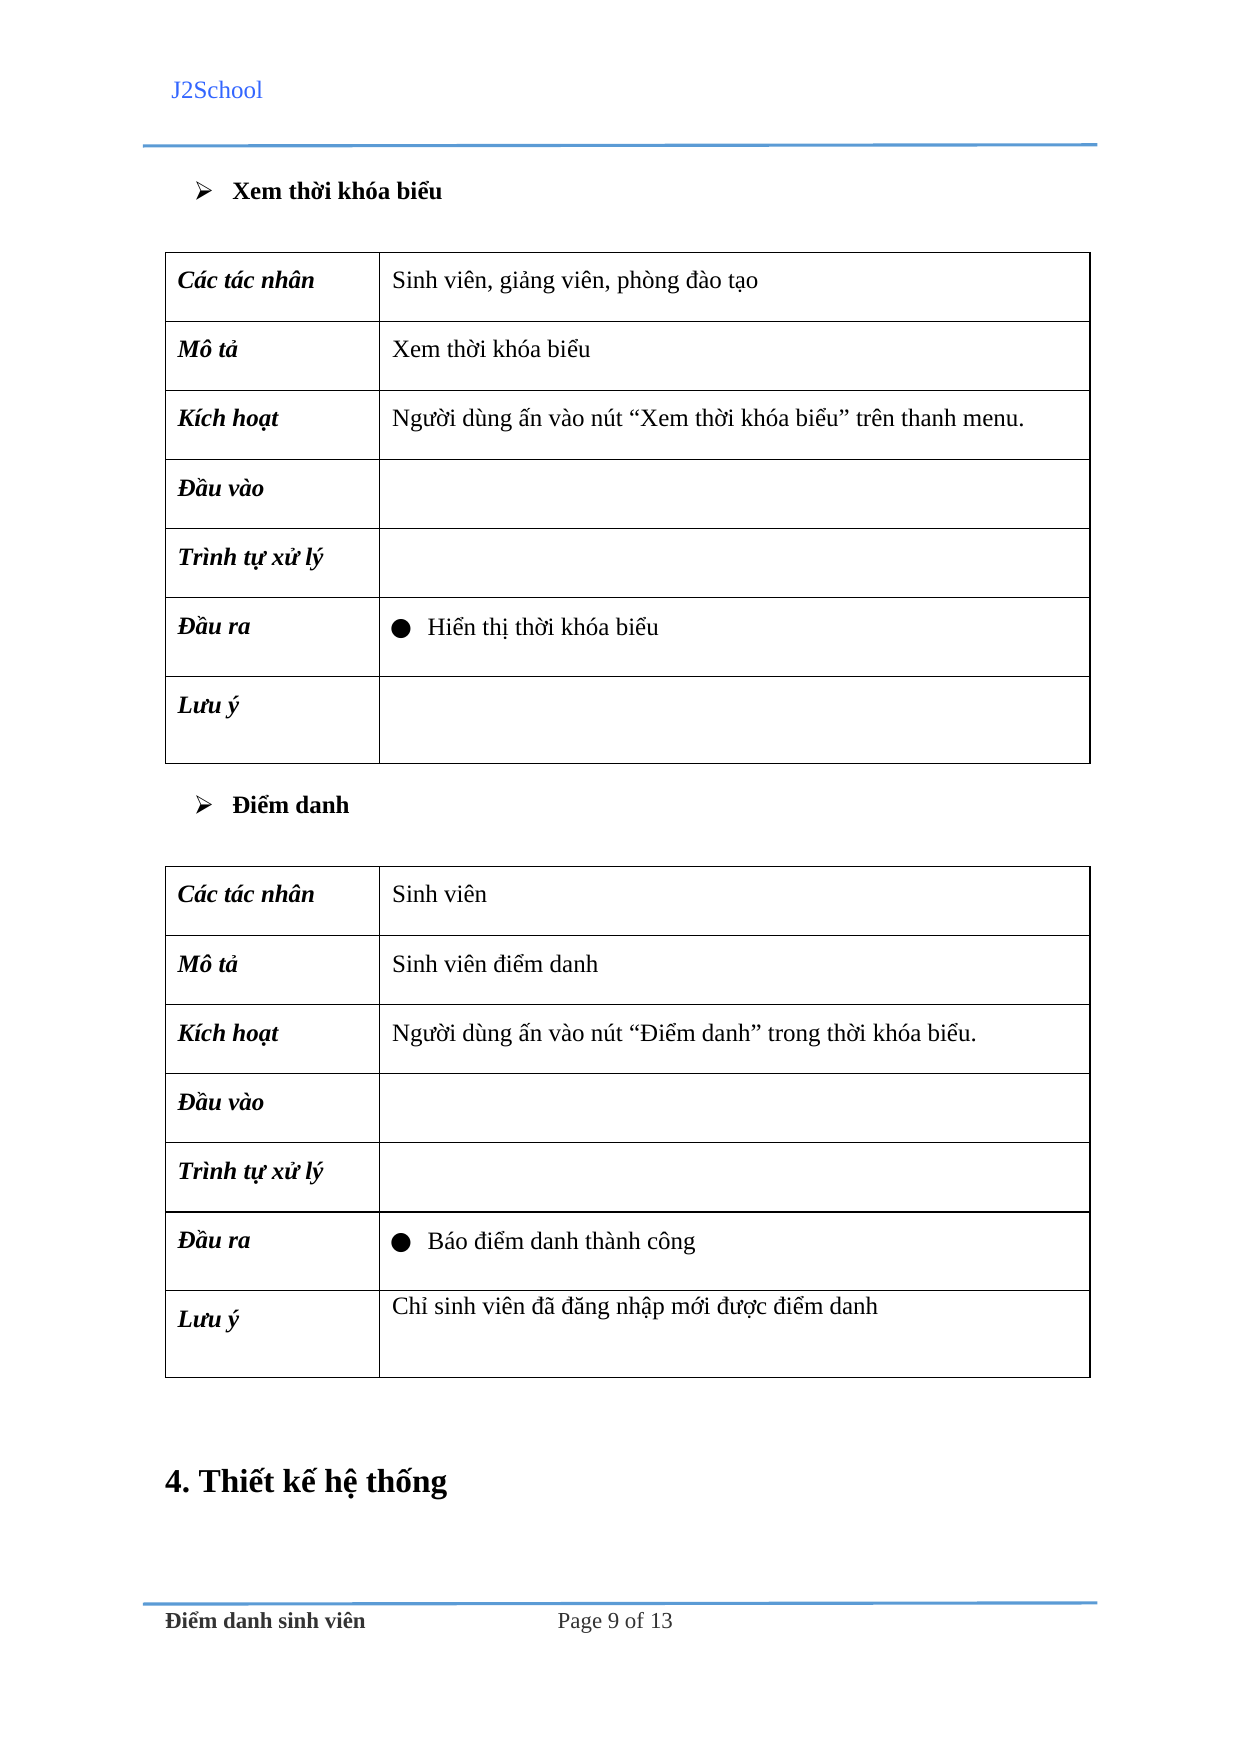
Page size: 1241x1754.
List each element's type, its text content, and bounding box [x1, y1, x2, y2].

table_header Sinh viên, giảng viên, phòng đào tạo [380, 253, 1089, 321]
table_cell Hiển thị thời khóa biểu [380, 598, 1089, 676]
list Điểm danh [194, 777, 1090, 828]
table_cell Mô tả [166, 322, 379, 390]
table_cell Đầu ra [166, 598, 379, 676]
table_cell Lưu ý [166, 677, 379, 763]
table_cell Xem thời khóa biểu [380, 322, 1089, 390]
table_cell Sinh viên điểm danh [380, 936, 1089, 1004]
table_cell [380, 460, 1089, 528]
table_cell [380, 1074, 1089, 1142]
table_cell [380, 529, 1089, 597]
table_header Sinh viên [380, 867, 1089, 935]
table_header Các tác nhân [166, 867, 379, 935]
table_cell Đầu vào [166, 460, 379, 528]
table_cell Trình tự xử lý [166, 1143, 379, 1211]
table_cell [380, 1143, 1089, 1211]
subtitle 4. Thiết kế hệ thống [165, 1461, 1090, 1499]
table_cell Người dùng ấn vào nút “Xem thời khóa biểu” trên thanh menu. [380, 391, 1089, 459]
table_cell Trình tự xử lý [166, 529, 379, 597]
table_cell Đầu vào [166, 1074, 379, 1142]
list Xem thời khóa biểu [194, 162, 1090, 214]
table_header Các tác nhân [166, 253, 379, 321]
table_cell Đầu ra [166, 1213, 379, 1290]
table_cell Người dùng ấn vào nút “Điểm danh” trong thời khóa biểu. [380, 1005, 1089, 1073]
table_cell Mô tả [166, 936, 379, 1004]
table_cell Lưu ý [166, 1291, 379, 1377]
table_cell Kích hoạt [166, 1005, 379, 1073]
table_cell Kích hoạt [166, 391, 379, 459]
table_cell [380, 677, 1089, 763]
table_cell Báo điểm danh thành công [380, 1213, 1089, 1290]
table_cell Chỉ sinh viên đã đăng nhập mới được điểm danh [380, 1291, 1089, 1377]
